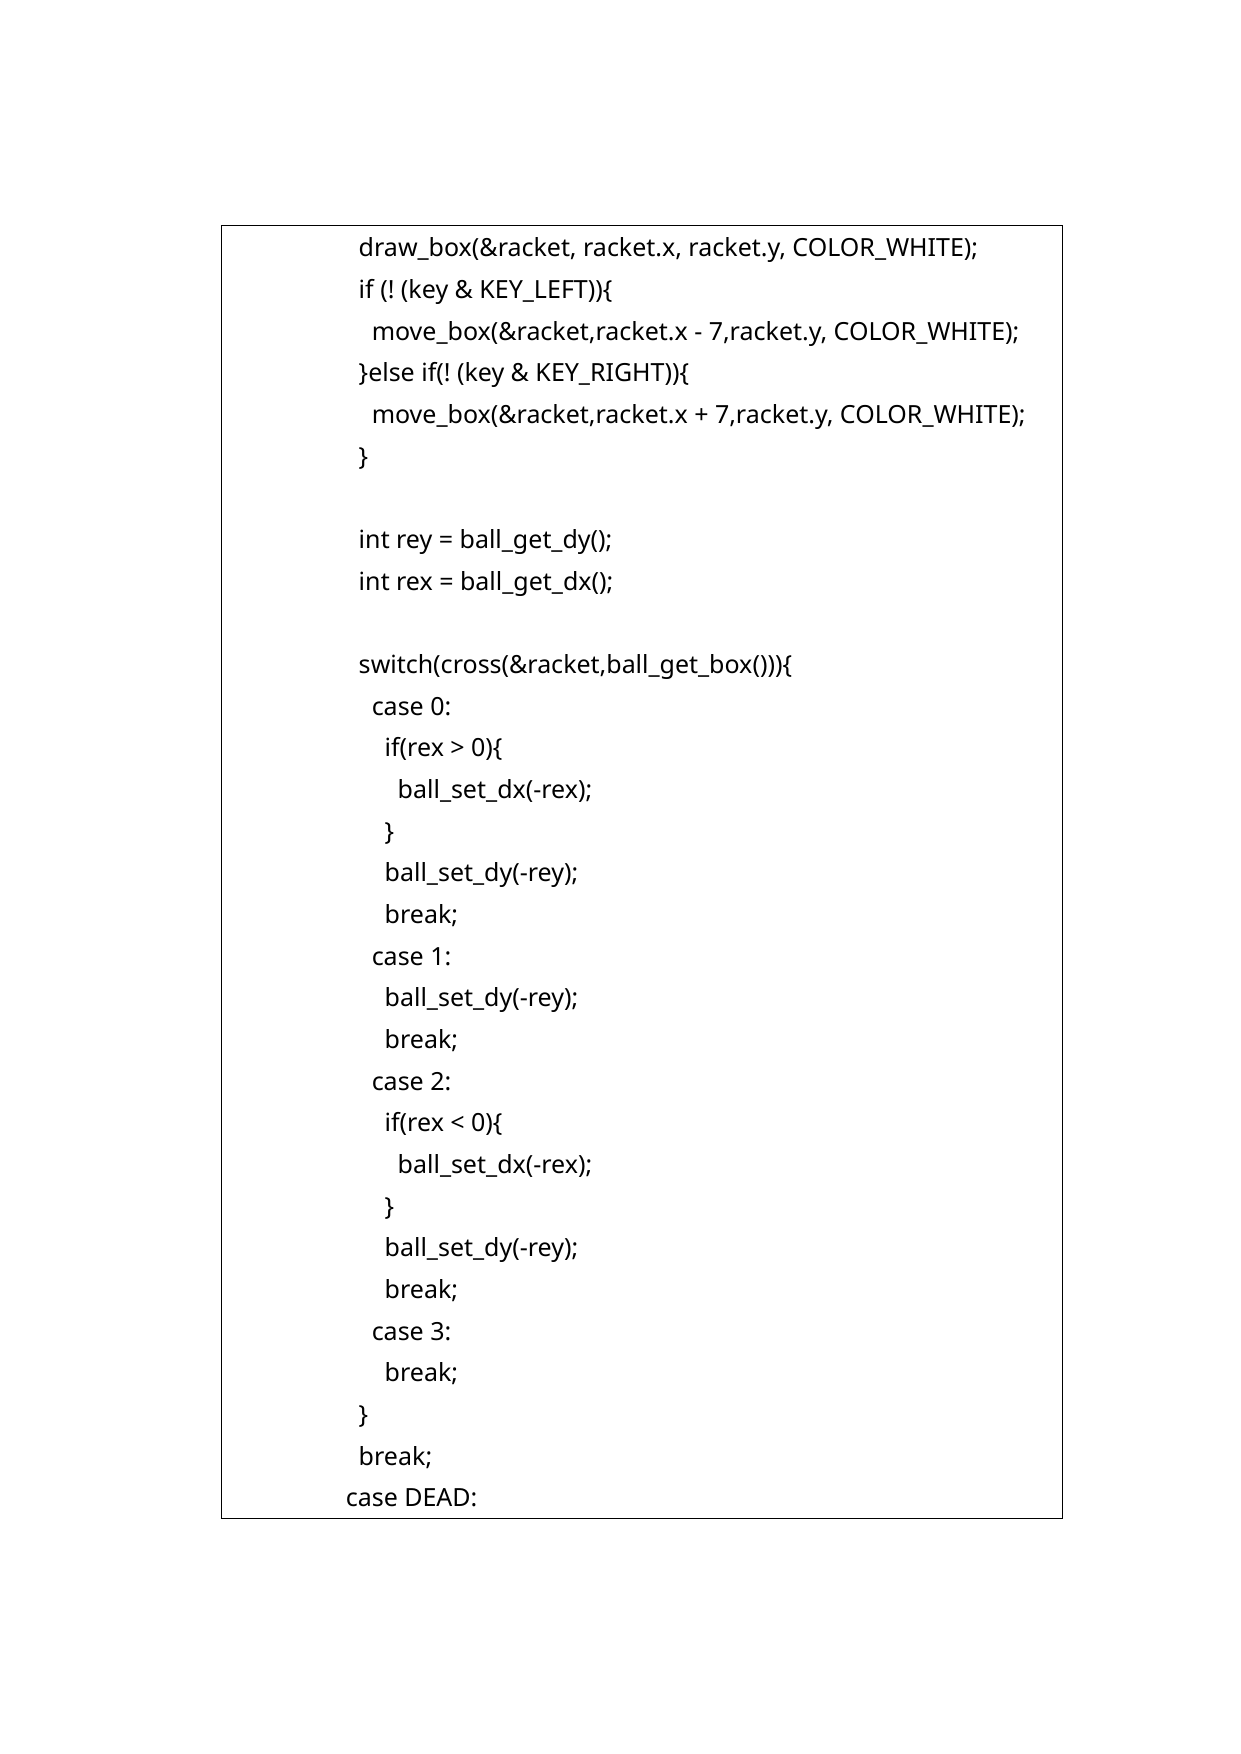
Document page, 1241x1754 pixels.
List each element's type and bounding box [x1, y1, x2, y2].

table_header [222, 226, 1062, 1518]
